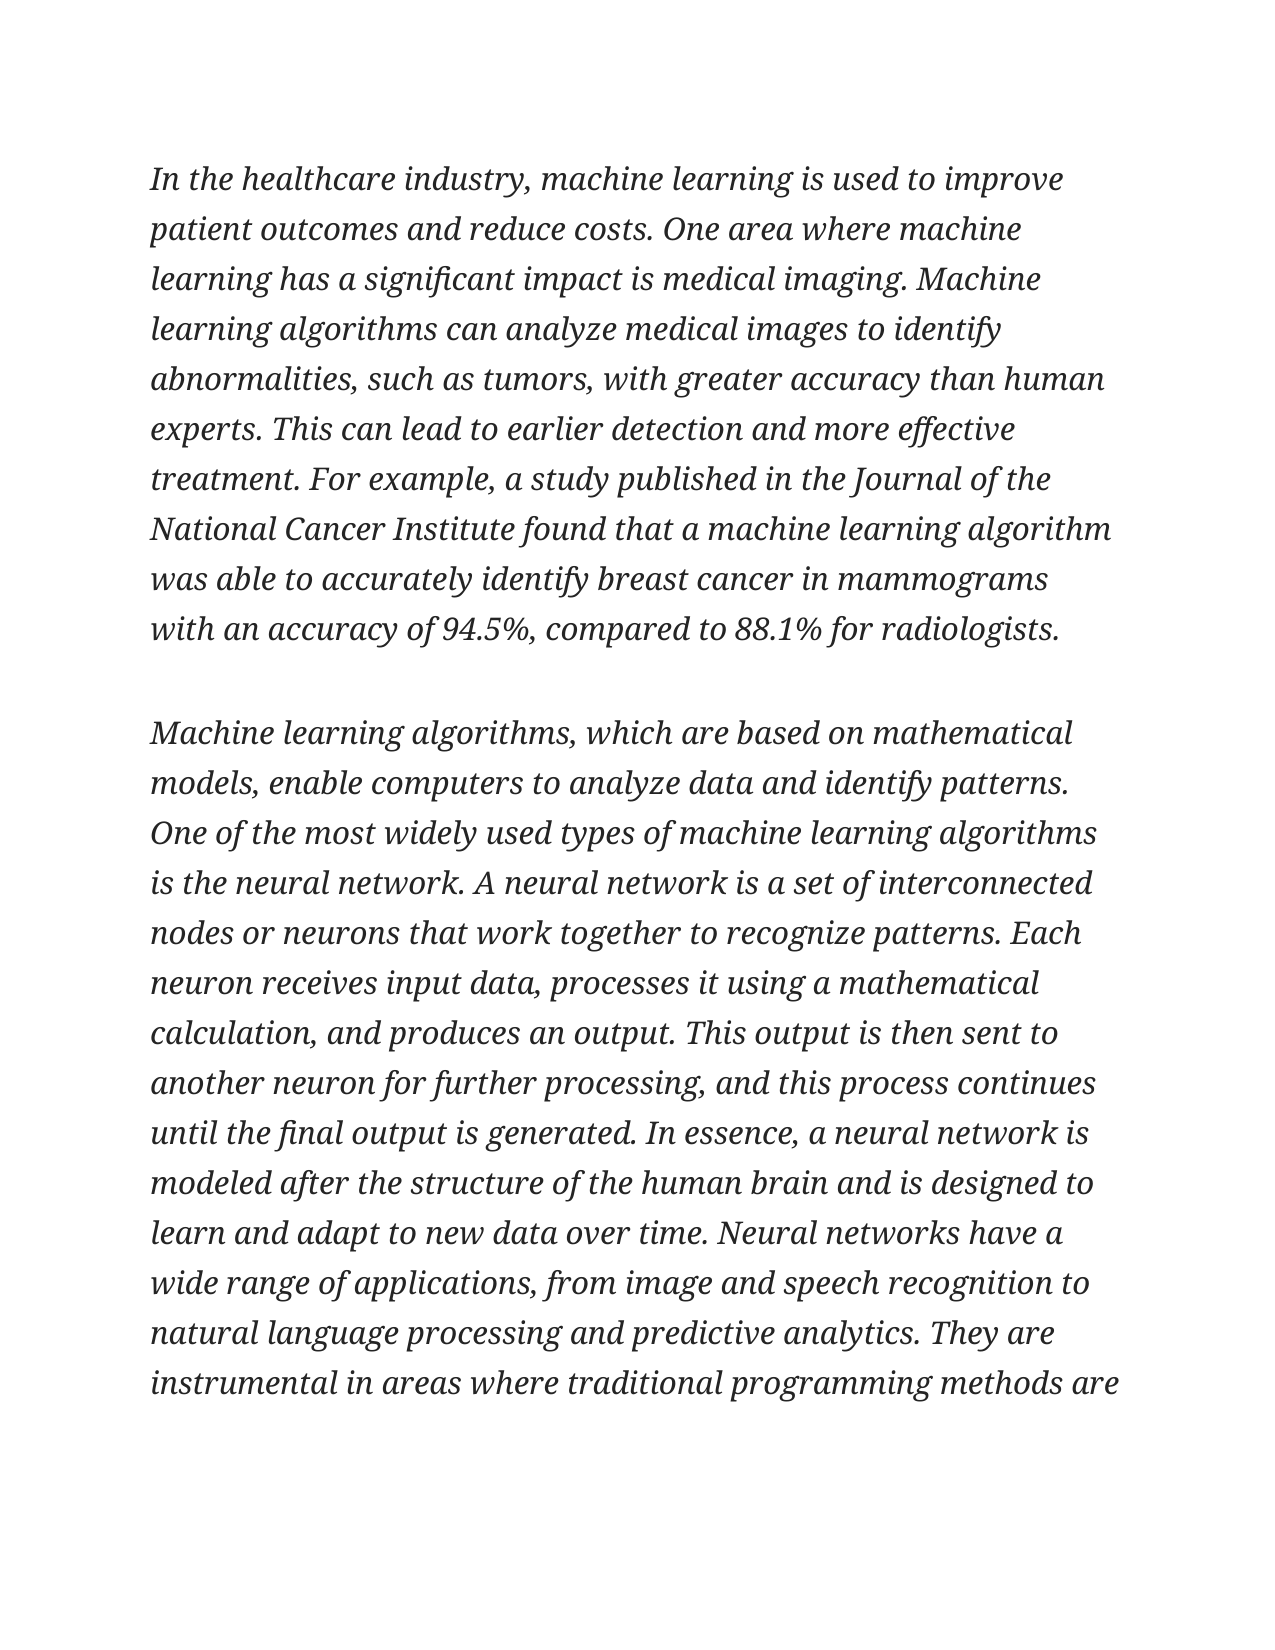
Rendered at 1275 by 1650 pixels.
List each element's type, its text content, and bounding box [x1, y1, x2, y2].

text In the healthcare industry, machine learning is used to improve patient outcomes and reduce costs. One area where machine learning has a significant impact is medical imaging. Machine learning algorithms can analyze medical images to identify abnormalities, such as tumors, with greater accuracy than human experts. This can lead to earlier detection and more effective treatment. For example, a study published in the Journal of the National Cancer Institute found that a machine learning algorithm was able to accurately identify breast cancer in mammograms with an accuracy of 94.5%, compared to 88.1% for radiologists. [150, 150, 1125, 650]
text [150, 703, 1125, 1403]
